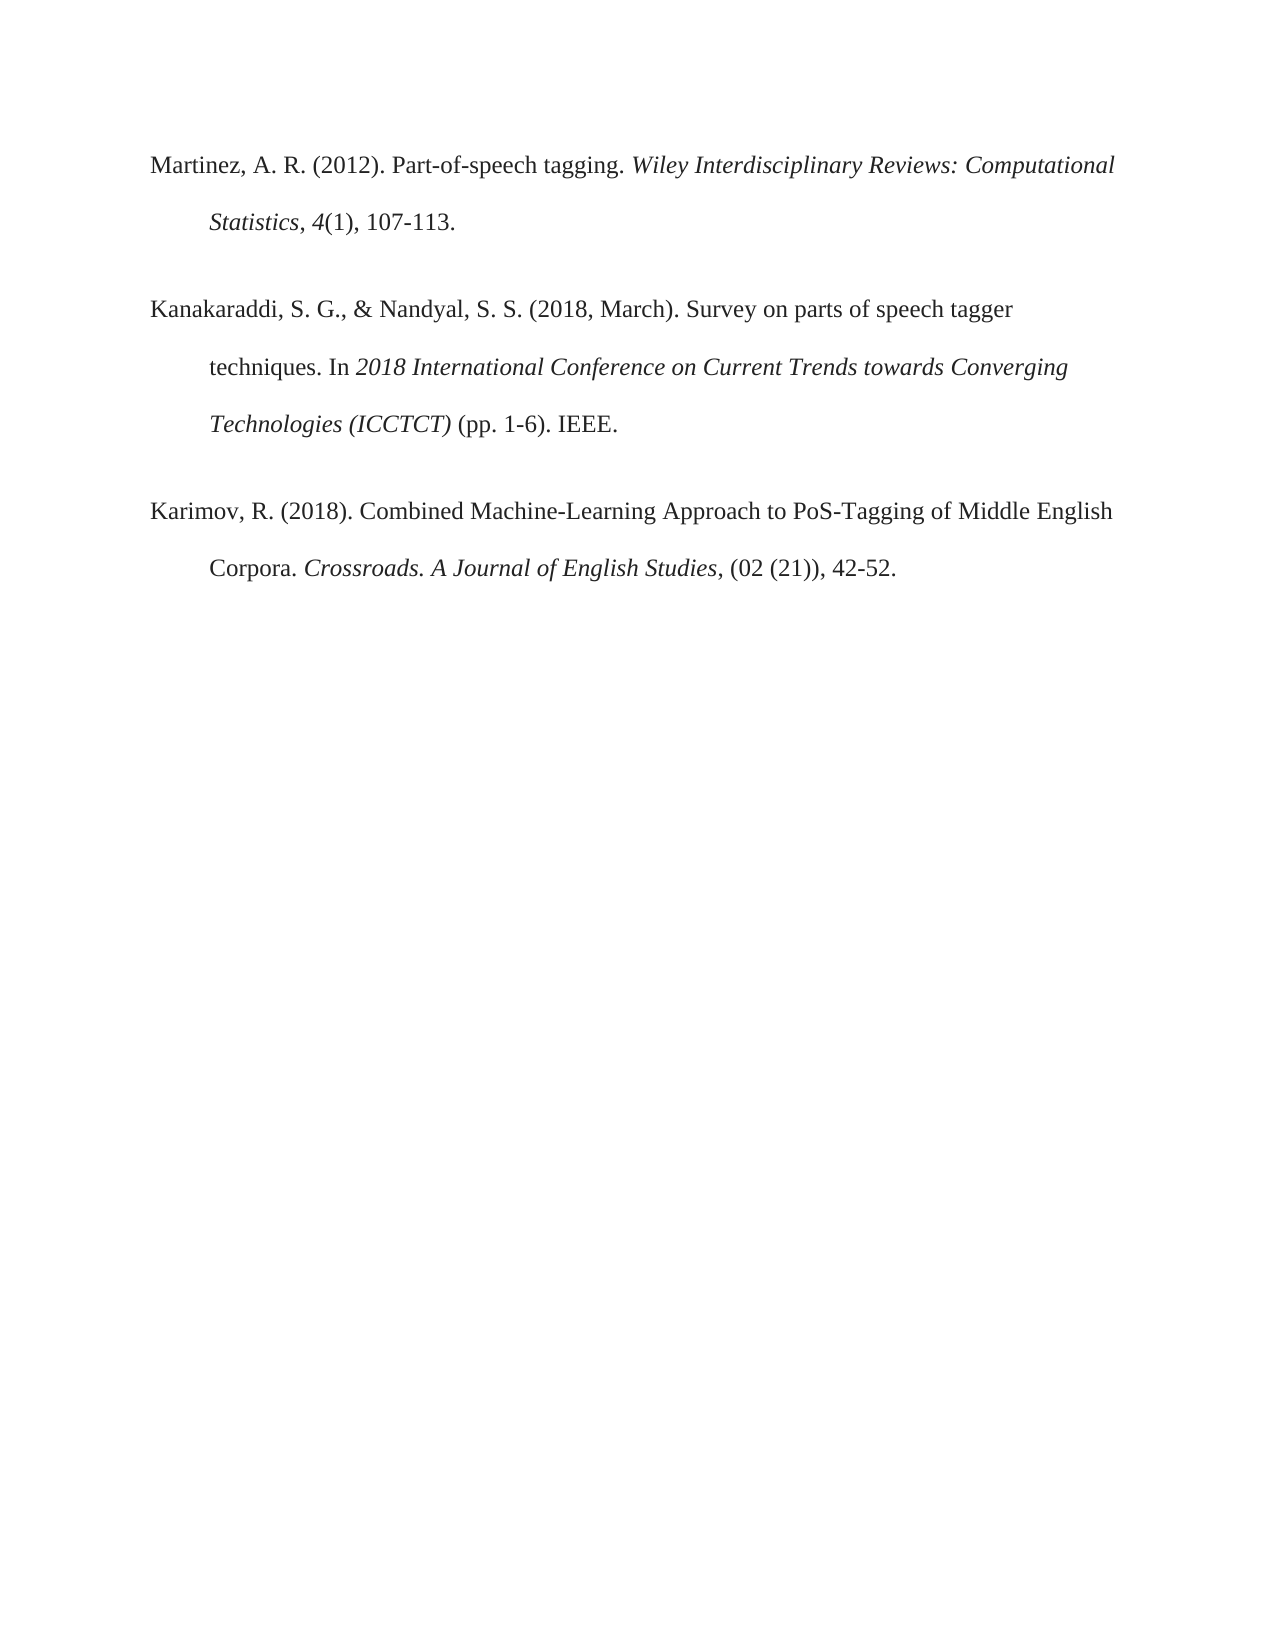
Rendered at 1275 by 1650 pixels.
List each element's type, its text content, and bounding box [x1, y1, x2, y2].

text Karimov, R. (2018). Combined Machine-Learning Approach to PoS-Tagging of Middle English Corpora. Crossroads. A Journal of English Studies, (02 (21)), 42-52. [150, 496, 1125, 582]
text Martinez, A. R. (2012). Part‐of‐speech tagging. Wiley Interdisciplinary Reviews: Computational Statistics, 4(1), 107-113. [150, 150, 1125, 236]
text Kanakaraddi, S. G., & Nandyal, S. S. (2018, March). Survey on parts of speech tagger techniques. In 2018 International Conference on Current Trends towards Converging Technologies (ICCTCT) (pp. 1-6). IEEE. [150, 294, 1125, 438]
